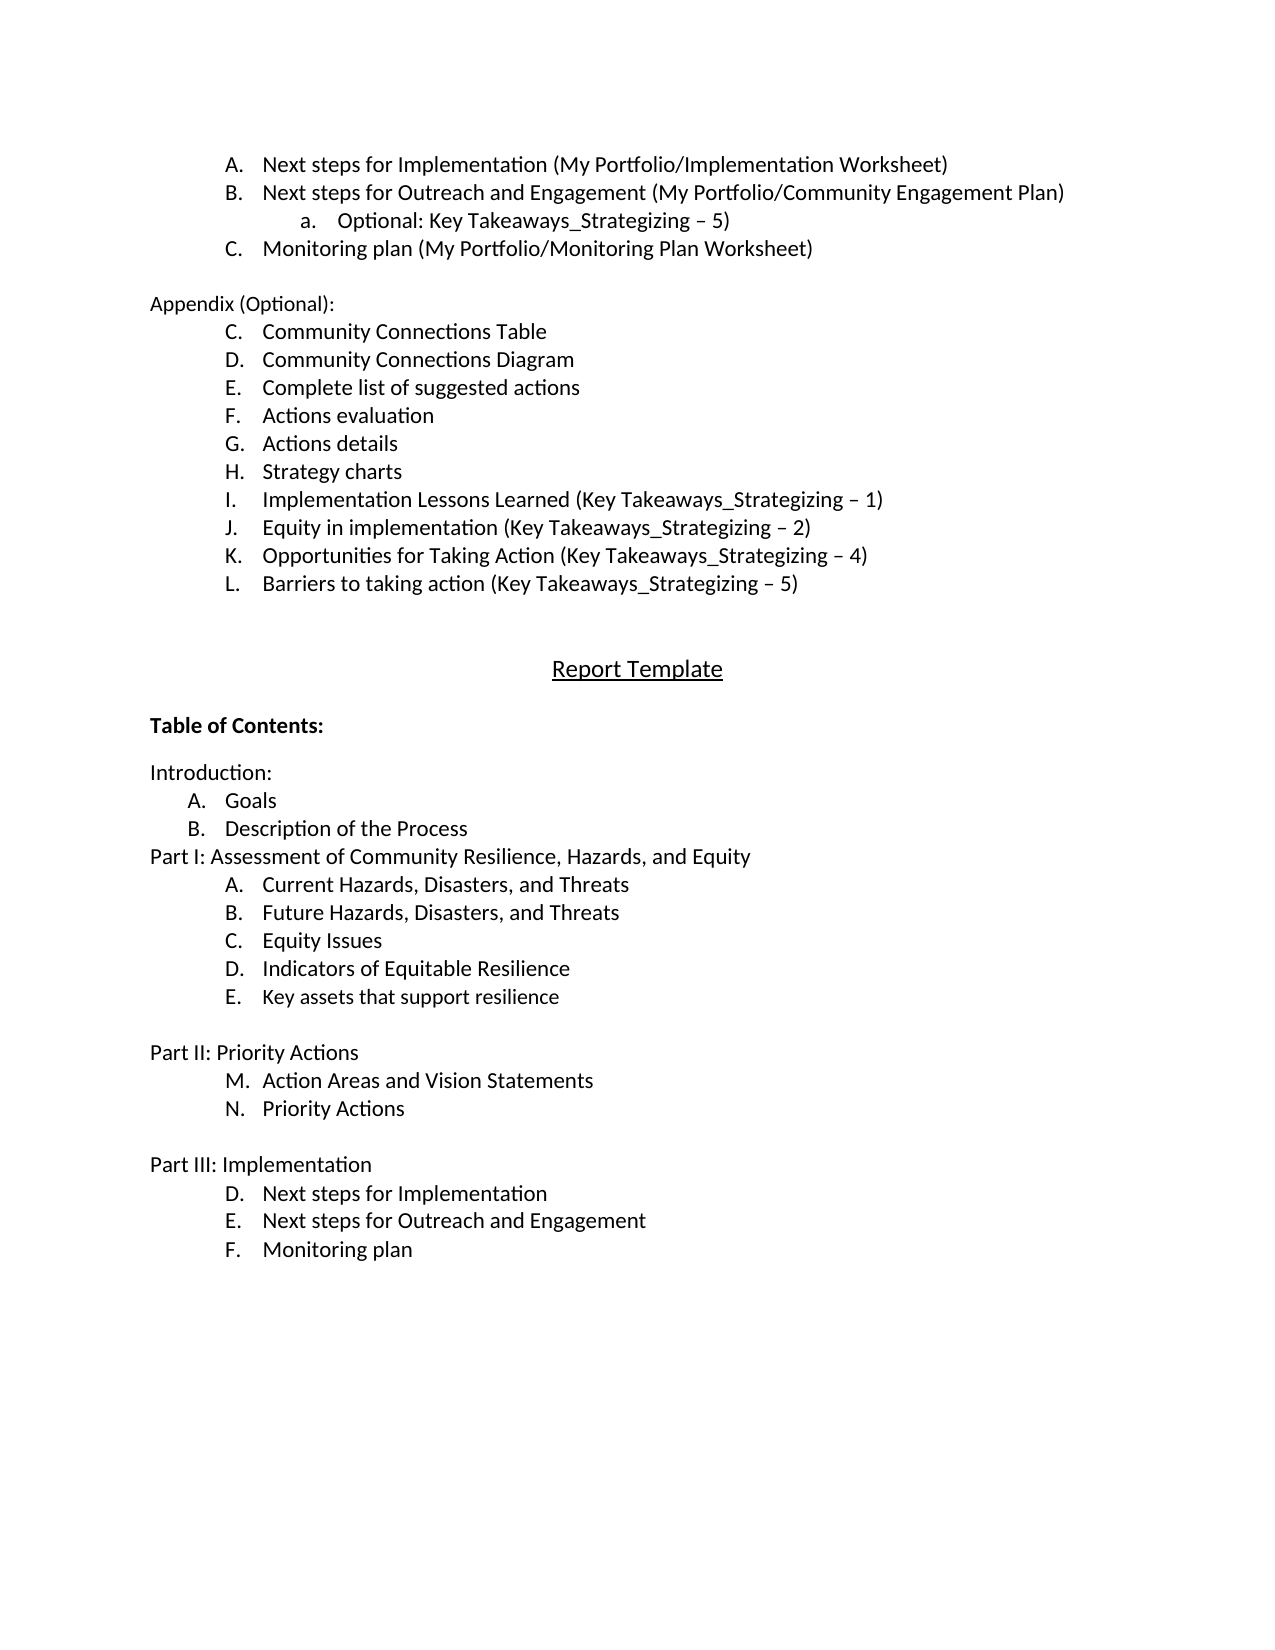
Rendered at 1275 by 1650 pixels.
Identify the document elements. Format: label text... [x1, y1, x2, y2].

list Community Connections Diagram [225, 345, 1125, 373]
list Next steps for Outreach and Engagement [225, 1207, 1125, 1235]
list Next steps for Outreach and Engagement (My Portfolio/Community Engagement Plan) [225, 178, 1125, 206]
text Table of Contents: [150, 711, 1125, 739]
list Current Hazards, Disasters, and Threats [225, 870, 1125, 898]
list Next steps for Implementation [225, 1179, 1125, 1207]
list Actions evaluation [225, 401, 1125, 429]
text Report Template [150, 653, 1125, 683]
list Complete list of suggested actions [225, 373, 1125, 401]
list Description of the Process [187, 814, 1125, 842]
text Part II: Priority Actions [150, 1038, 1125, 1067]
list Key assets that support resilience [225, 982, 1125, 1011]
list Opportunities for Taking Action (Key Takeaways_Strategizing – 4) [225, 541, 1125, 569]
text Introduction: [150, 758, 1125, 786]
list Next steps for Implementation (My Portfolio/Implementation Worksheet) [225, 150, 1125, 178]
list Action Areas and Vision Statements [225, 1067, 1125, 1094]
list Implementation Lessons Learned (Key Takeaways_Strategizing – 1) [225, 485, 1125, 513]
list Community Connections Table [225, 317, 1125, 345]
list Priority Actions [225, 1094, 1125, 1123]
text Appendix (Optional): [150, 290, 1125, 317]
list Indicators of Equitable Resilience [225, 954, 1125, 982]
text Part III: Implementation [150, 1151, 1125, 1179]
list Equity in implementation (Key Takeaways_Strategizing – 2) [225, 513, 1125, 541]
list Optional: Key Takeaways_Strategizing – 5) [300, 206, 1125, 234]
list Monitoring plan [225, 1235, 1125, 1263]
list Strategy charts [225, 457, 1125, 485]
list Monitoring plan (My Portfolio/Monitoring Plan Worksheet) [225, 234, 1125, 262]
list Actions details [225, 429, 1125, 457]
list Barriers to taking action (Key Takeaways_Strategizing – 5) [225, 569, 1125, 597]
list Future Hazards, Disasters, and Threats [225, 898, 1125, 926]
list Goals [187, 786, 1125, 814]
list Equity Issues [225, 926, 1125, 954]
text Part I: Assessment of Community Resilience, Hazards, and Equity [150, 842, 1125, 870]
